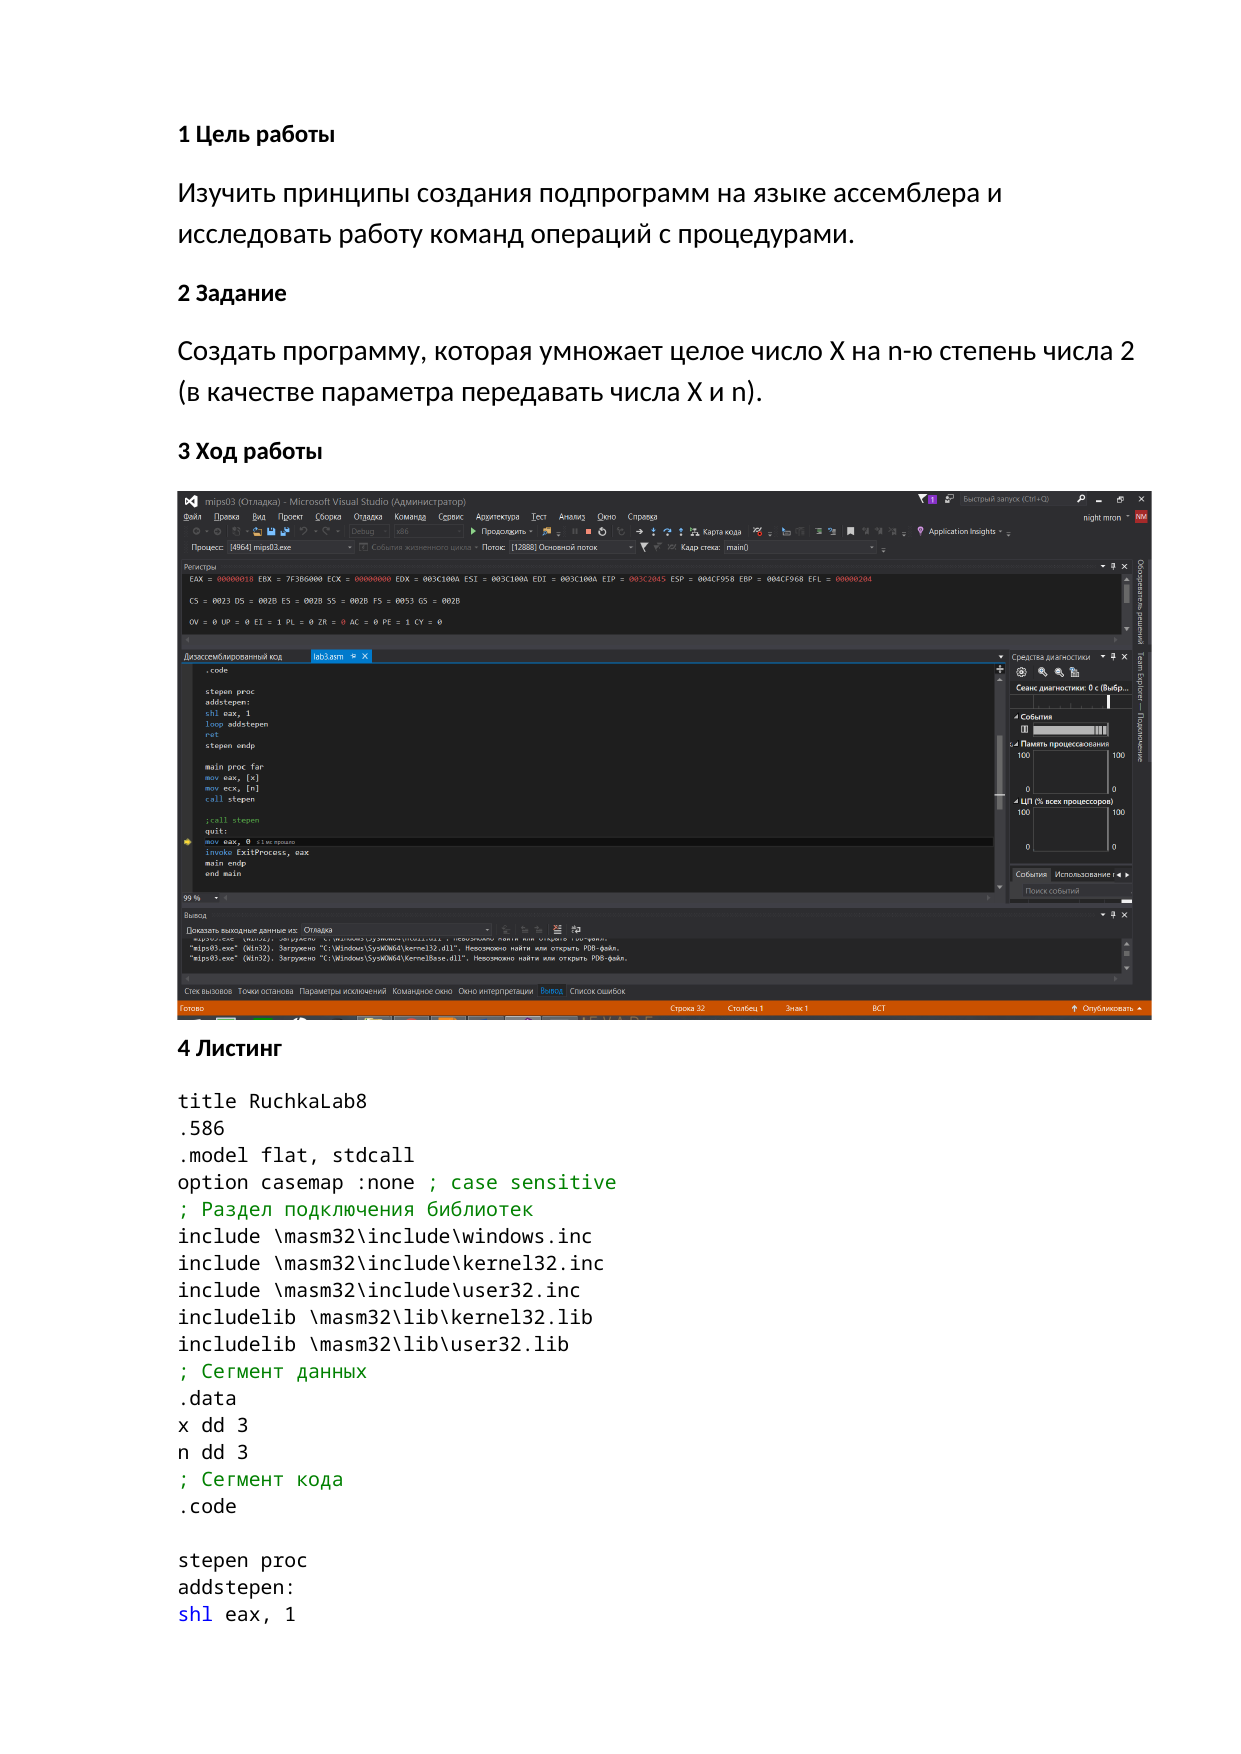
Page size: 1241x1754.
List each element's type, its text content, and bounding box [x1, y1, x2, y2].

text Изучить принципы создания подпрограмм на языке ассемблера и исследовать работу команд операций с процедурами. [177, 174, 1152, 251]
text include \masm32\include\kernel32.inc [177, 1249, 1152, 1277]
text include \masm32\include\windows.inc [177, 1223, 1152, 1249]
text shl eax, 1 [177, 1600, 1152, 1627]
text .586 [177, 1115, 1152, 1142]
text option casemap :none ; case sensitive [177, 1169, 1152, 1196]
text 3 Ход работы [177, 435, 1152, 466]
text addstepen: [177, 1573, 1152, 1600]
text includelib \masm32\lib\user32.lib [177, 1331, 1152, 1357]
text .code [177, 1492, 1152, 1519]
text n dd 3 [177, 1438, 1152, 1465]
text Создать программу, которая умножает целое число X на n-ю степень числа 2 (в качестве параметра передавать числа X и n). [177, 332, 1152, 409]
text title RuchkaLab8 [177, 1088, 1152, 1115]
text includelib \masm32\lib\kernel32.lib [177, 1303, 1152, 1331]
text .data [177, 1384, 1152, 1411]
text x dd 3 [177, 1411, 1152, 1438]
text include \masm32\include\user32.inc [177, 1277, 1152, 1303]
text 4 Листинг [177, 1032, 1152, 1062]
text .model flat, stdcall [177, 1142, 1152, 1169]
text 1 Цель работы [177, 118, 1152, 149]
text stepen proc [177, 1546, 1152, 1573]
picture [177, 491, 1152, 1020]
text ; Сегмент данных [177, 1357, 1152, 1384]
text ; Раздел подключения библиотек [177, 1196, 1152, 1223]
text ; Сегмент кода [177, 1465, 1152, 1492]
text 2 Задание [177, 277, 1152, 307]
